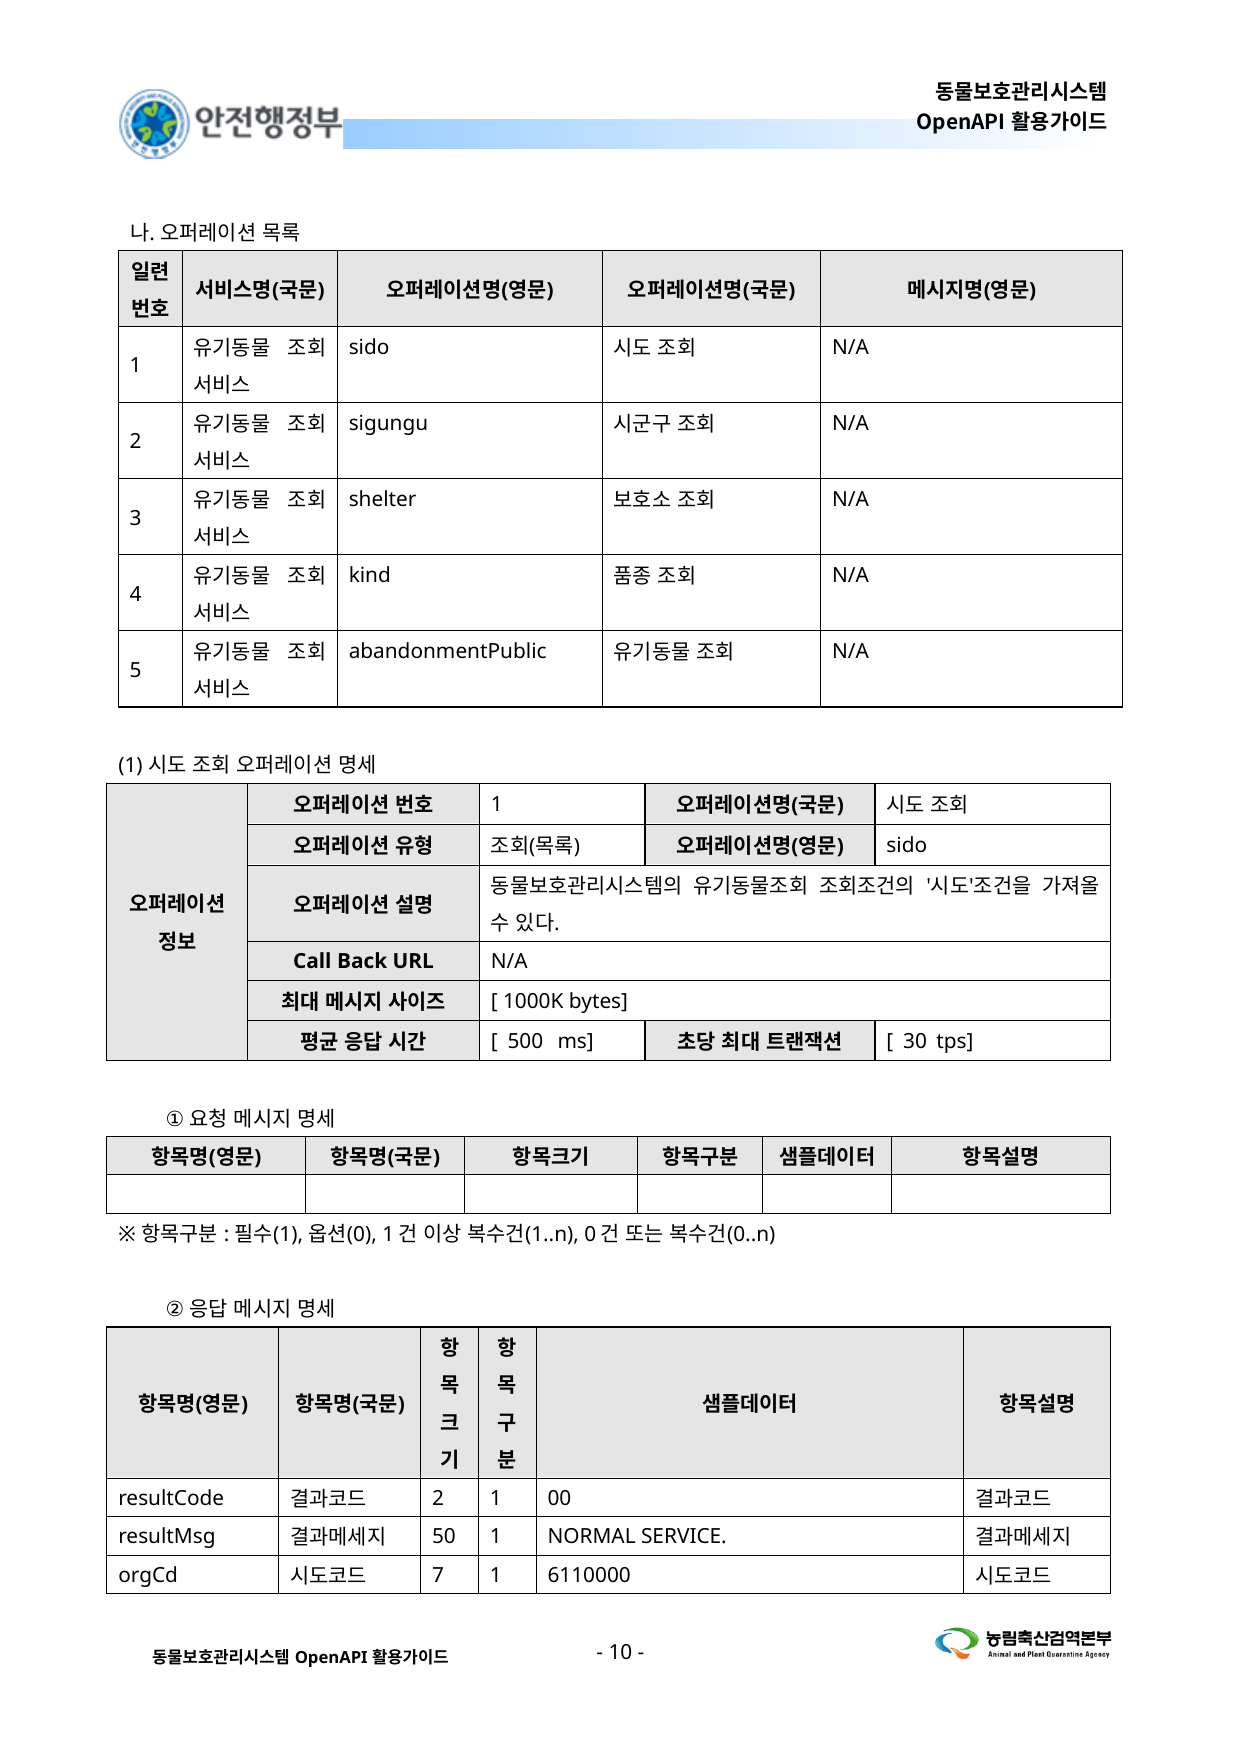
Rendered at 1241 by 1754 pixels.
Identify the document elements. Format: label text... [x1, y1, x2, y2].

table_cell kind [338, 555, 602, 630]
table_cell 3 [119, 479, 182, 554]
subtitle 요청 메시지 명세 [165, 1098, 1122, 1136]
table_header 항목설명 [964, 1328, 1110, 1477]
table_cell orgCd [107, 1556, 278, 1593]
table_cell 1 [479, 1556, 536, 1593]
table_cell sido [876, 825, 1110, 864]
table_header 항목명(영문) [107, 1328, 278, 1477]
table_cell 품종 조회 [603, 555, 820, 630]
table_cell 50 [421, 1517, 478, 1554]
table_cell 오퍼레이션 유형 [248, 825, 479, 864]
text ※ 항목구분 : 필수(1), 옵션(0), 1건 이상 복수건(1..n), 0건 또는 복수건(0..n) [118, 1214, 1122, 1251]
table_cell N/A [821, 327, 1122, 402]
table_cell 1 [479, 1517, 536, 1554]
table_cell N/A [821, 555, 1122, 630]
table_header 오퍼레이션명(영문) [338, 251, 602, 326]
table_cell sigungu [338, 403, 602, 478]
table_header 메시지명(영문) [821, 251, 1122, 326]
table_cell 시도코드 [964, 1556, 1110, 1593]
subtitle 오퍼레이션 목록 [130, 213, 1122, 250]
table_cell 1 [119, 327, 182, 402]
table_cell 결과코드 [964, 1479, 1110, 1516]
table_cell [ 30 tps] [876, 1021, 1110, 1060]
table_cell 결과메세지 [279, 1517, 420, 1554]
table_cell [763, 1175, 891, 1213]
table_header 1 [480, 784, 644, 823]
table_cell 시군구 조회 [603, 403, 820, 478]
table_header 오퍼레이션명(국문) [646, 784, 874, 823]
table_cell N/A [821, 479, 1122, 554]
table_header 항목명(국문) [279, 1328, 420, 1477]
table_cell 초당 최대 트랜잭션 [646, 1021, 874, 1060]
table_header 샘플데이터 [537, 1328, 963, 1477]
table_cell [ 1000K bytes] [480, 981, 1110, 1020]
table_cell 유기동물 조회 서비스 [183, 403, 337, 478]
table_cell 오퍼레이션명(영문) [646, 825, 874, 864]
table_cell 1 [479, 1479, 536, 1516]
table_cell 결과코드 [279, 1479, 420, 1516]
table_header 항목크기 [465, 1137, 637, 1174]
table_cell [107, 1175, 305, 1213]
table_cell 시도코드 [279, 1556, 420, 1593]
table_header 오퍼레이션명(국문) [603, 251, 820, 326]
table_cell 유기동물 조회 [603, 631, 820, 706]
table_cell 5 [119, 631, 182, 706]
table_cell [ 500 ms] [480, 1021, 644, 1060]
table_cell N/A [821, 403, 1122, 478]
table_cell resultCode [107, 1479, 278, 1516]
table_header 항목설명 [892, 1137, 1110, 1174]
table_cell 4 [119, 555, 182, 630]
table_cell 평균 응답 시간 [248, 1021, 479, 1060]
table_cell 동물보호관리시스템의 유기동물조회 조회조건의 '시도'조건을 가져올 수 있다. [480, 866, 1110, 941]
table_cell 7 [421, 1556, 478, 1593]
table_cell 2 [119, 403, 182, 478]
table_cell 유기동물 조회 서비스 [183, 479, 337, 554]
table_cell 유기동물 조회 서비스 [183, 327, 337, 402]
table_cell 오퍼레이션 설명 [248, 866, 479, 941]
table_header 샘플데이터 [763, 1137, 891, 1174]
picture [933, 1623, 1118, 1663]
table_cell [638, 1175, 762, 1213]
table_cell [892, 1175, 1110, 1213]
table_cell shelter [338, 479, 602, 554]
table_cell Call Back URL [248, 942, 479, 980]
table_cell 결과메세지 [964, 1517, 1110, 1554]
table_cell [465, 1175, 637, 1213]
table_cell 6110000 [537, 1556, 963, 1593]
table_header 항목명(국문) [306, 1137, 464, 1174]
subtitle 시도 조회 오퍼레이션 명세 [118, 745, 1122, 782]
table_header 항목크기 [421, 1328, 478, 1477]
table_cell abandonmentPublic [338, 631, 602, 706]
picture [118, 88, 344, 159]
table_cell sido [338, 327, 602, 402]
table_header 시도 조회 [876, 784, 1110, 823]
table_cell 최대 메시지 사이즈 [248, 981, 479, 1020]
table_cell 유기동물 조회 서비스 [183, 631, 337, 706]
table_header 서비스명(국문) [183, 251, 337, 326]
table_header 항목명(영문) [107, 1137, 305, 1174]
table_cell 보호소 조회 [603, 479, 820, 554]
table_cell 시도 조회 [603, 327, 820, 402]
table_cell 조회(목록) [480, 825, 644, 864]
table_header 일련번호 [119, 251, 182, 326]
table_cell 유기동물 조회 서비스 [183, 555, 337, 630]
table_cell [306, 1175, 464, 1213]
table_cell resultMsg [107, 1517, 278, 1554]
subtitle 응답 메시지 명세 [165, 1289, 1122, 1326]
table_cell N/A [480, 942, 1110, 980]
table_cell 2 [421, 1479, 478, 1516]
table_header 오퍼레이션 번호 [248, 784, 479, 823]
table_header 오퍼레이션 정보 [107, 784, 247, 1060]
table_cell NORMAL SERVICE. [537, 1517, 963, 1554]
table_cell N/A [821, 631, 1122, 706]
table_cell 00 [537, 1479, 963, 1516]
table_header 항목구분 [638, 1137, 762, 1174]
table_header 항목구분 [479, 1328, 536, 1477]
